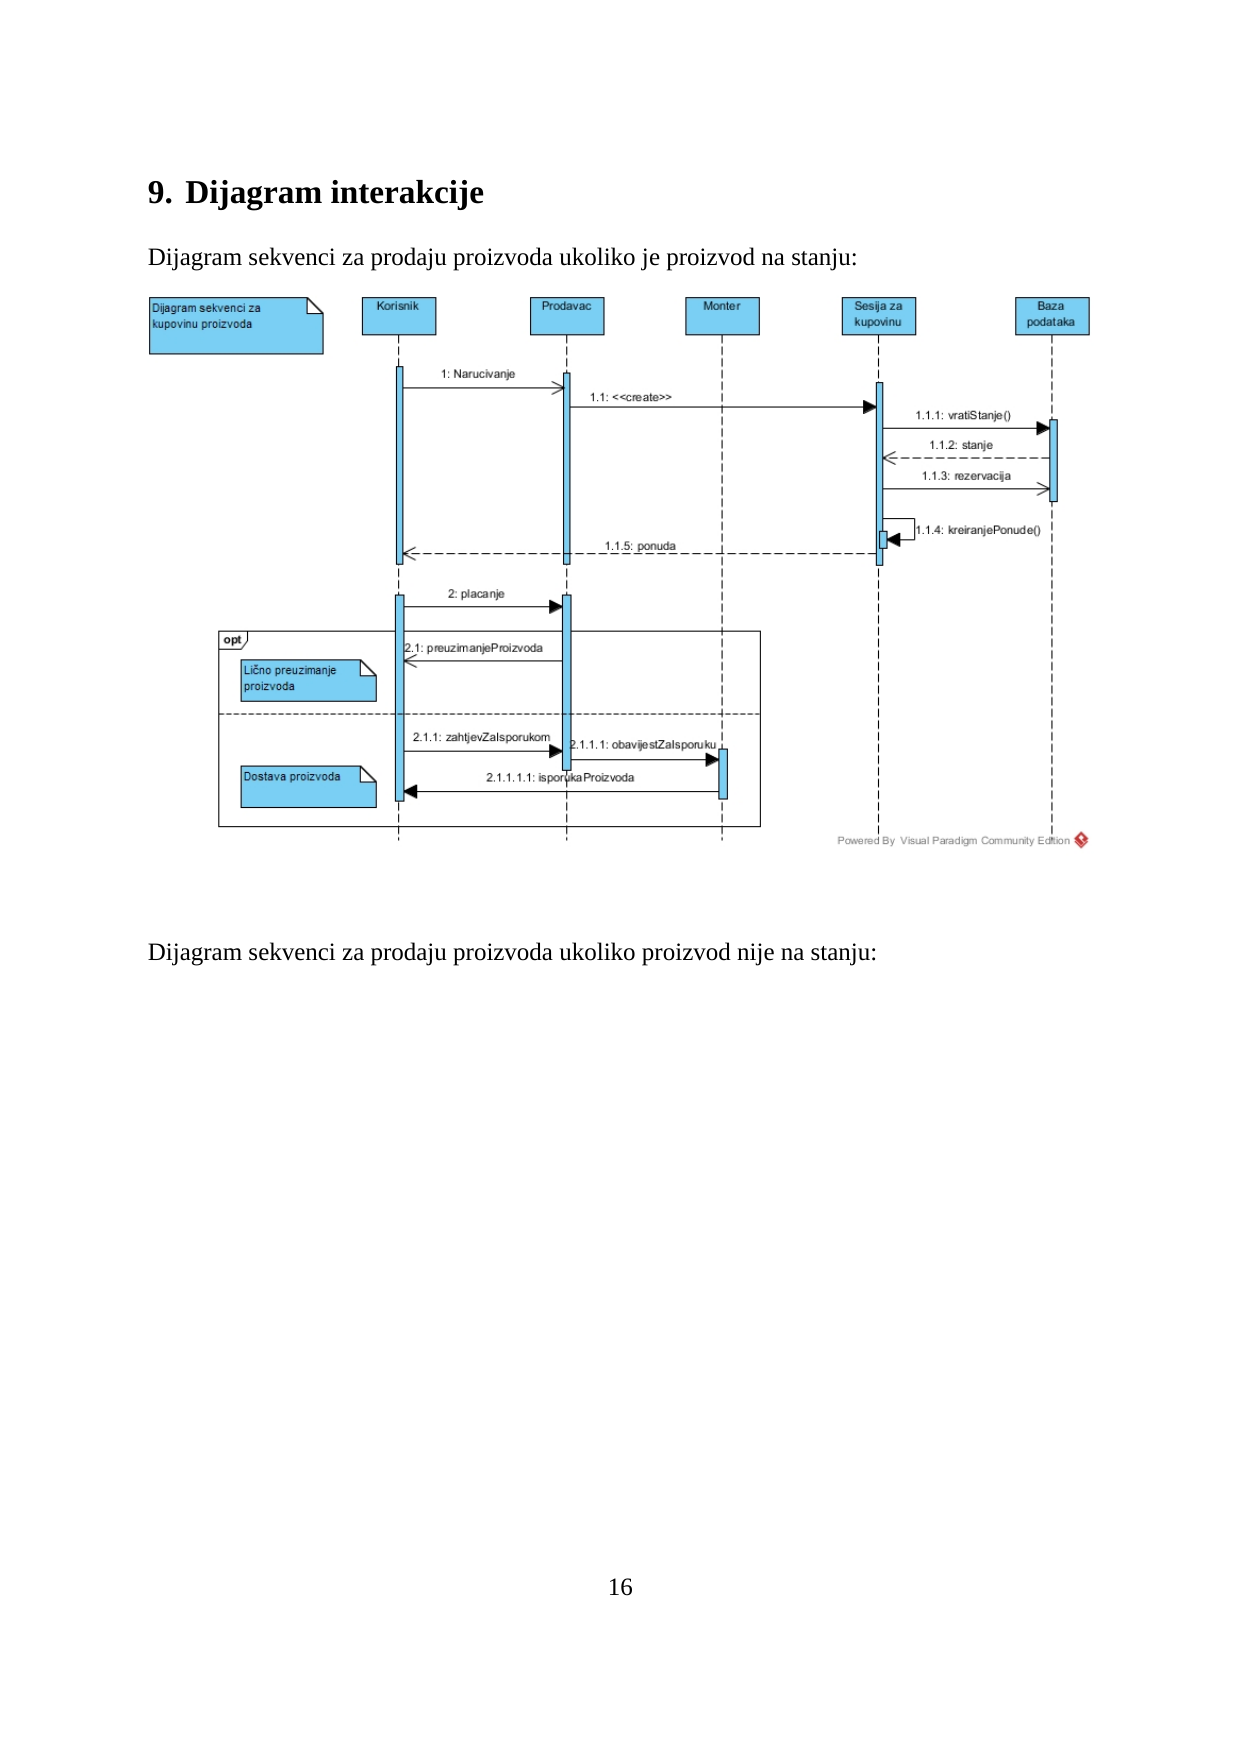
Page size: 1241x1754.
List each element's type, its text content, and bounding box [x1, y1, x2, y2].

picture [147, 295, 1094, 858]
text Dijagram sekvenci za prodaju proizvoda ukoliko proizvod nije na stanju: [148, 937, 1093, 966]
subtitle Dijagram interakcije [148, 173, 1093, 211]
text Dijagram sekvenci za prodaju proizvoda ukoliko je proizvod na stanju: [148, 242, 1093, 270]
